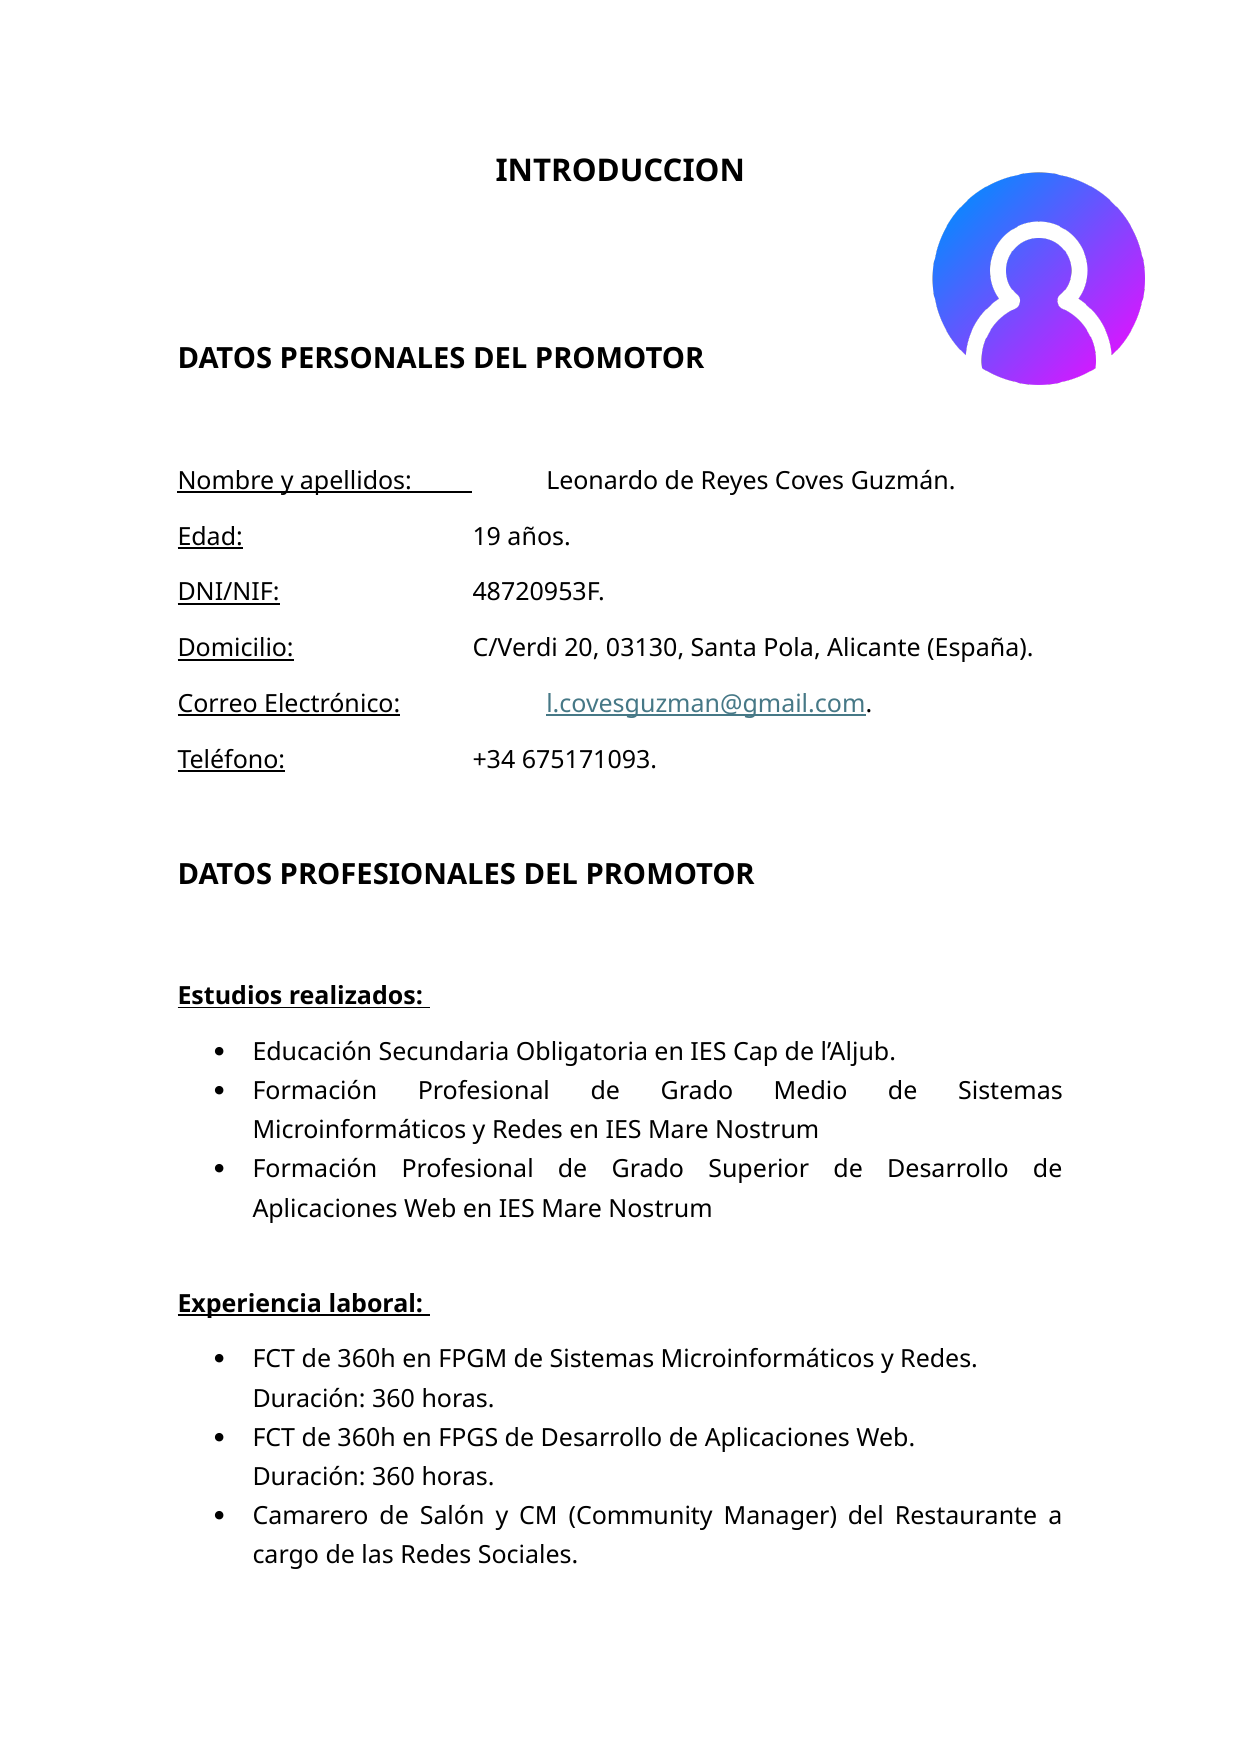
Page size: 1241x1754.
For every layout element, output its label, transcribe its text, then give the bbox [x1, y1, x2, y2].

text Teléfono: +34 675171093. [177, 742, 1063, 776]
text DATOS PERSONALES DEL PROMOTOR [177, 338, 908, 377]
text Nombre y apellidos: Leonardo de Reyes Coves Guzmán. [177, 462, 1063, 496]
text INTRODUCCION [177, 148, 908, 190]
picture [908, 148, 1169, 409]
list Camarero de Salón y CM (Community Manager) del Restaurante a cargo de las Redes Sociales. [215, 1498, 1063, 1571]
text Domicilio: C/Verdi 20, 03130, Santa Pola, Alicante (España). [177, 630, 1063, 664]
list Duración: 360 horas. [252, 1380, 1063, 1414]
list Formación Profesional de Grado Medio de Sistemas Microinformáticos y Redes en IES Mare Nostrum [215, 1073, 1063, 1146]
text Estudios realizados: [177, 978, 1063, 1012]
list Educación Secundaria Obligatoria en IES Cap de l’Aljub. [215, 1034, 1063, 1068]
list Formación Profesional de Grado Superior de Desarrollo de Aplicaciones Web en IES Mare Nostrum [215, 1151, 1063, 1224]
list FCT de 360h en FPGM de Sistemas Microinformáticos y Redes. [215, 1341, 1063, 1375]
list FCT de 360h en FPGS de Desarrollo de Aplicaciones Web. [215, 1419, 1063, 1453]
text Edad: 19 años. [177, 518, 1063, 552]
text Experiencia laboral: [177, 1285, 1063, 1319]
text DATOS PROFESIONALES DEL PROMOTOR [177, 853, 1063, 893]
text Correo Electrónico: l.covesguzman@gmail.com. [177, 686, 1063, 720]
text DNI/NIF: 48720953F. [177, 574, 1063, 608]
list Duración: 360 horas. [252, 1459, 1063, 1493]
